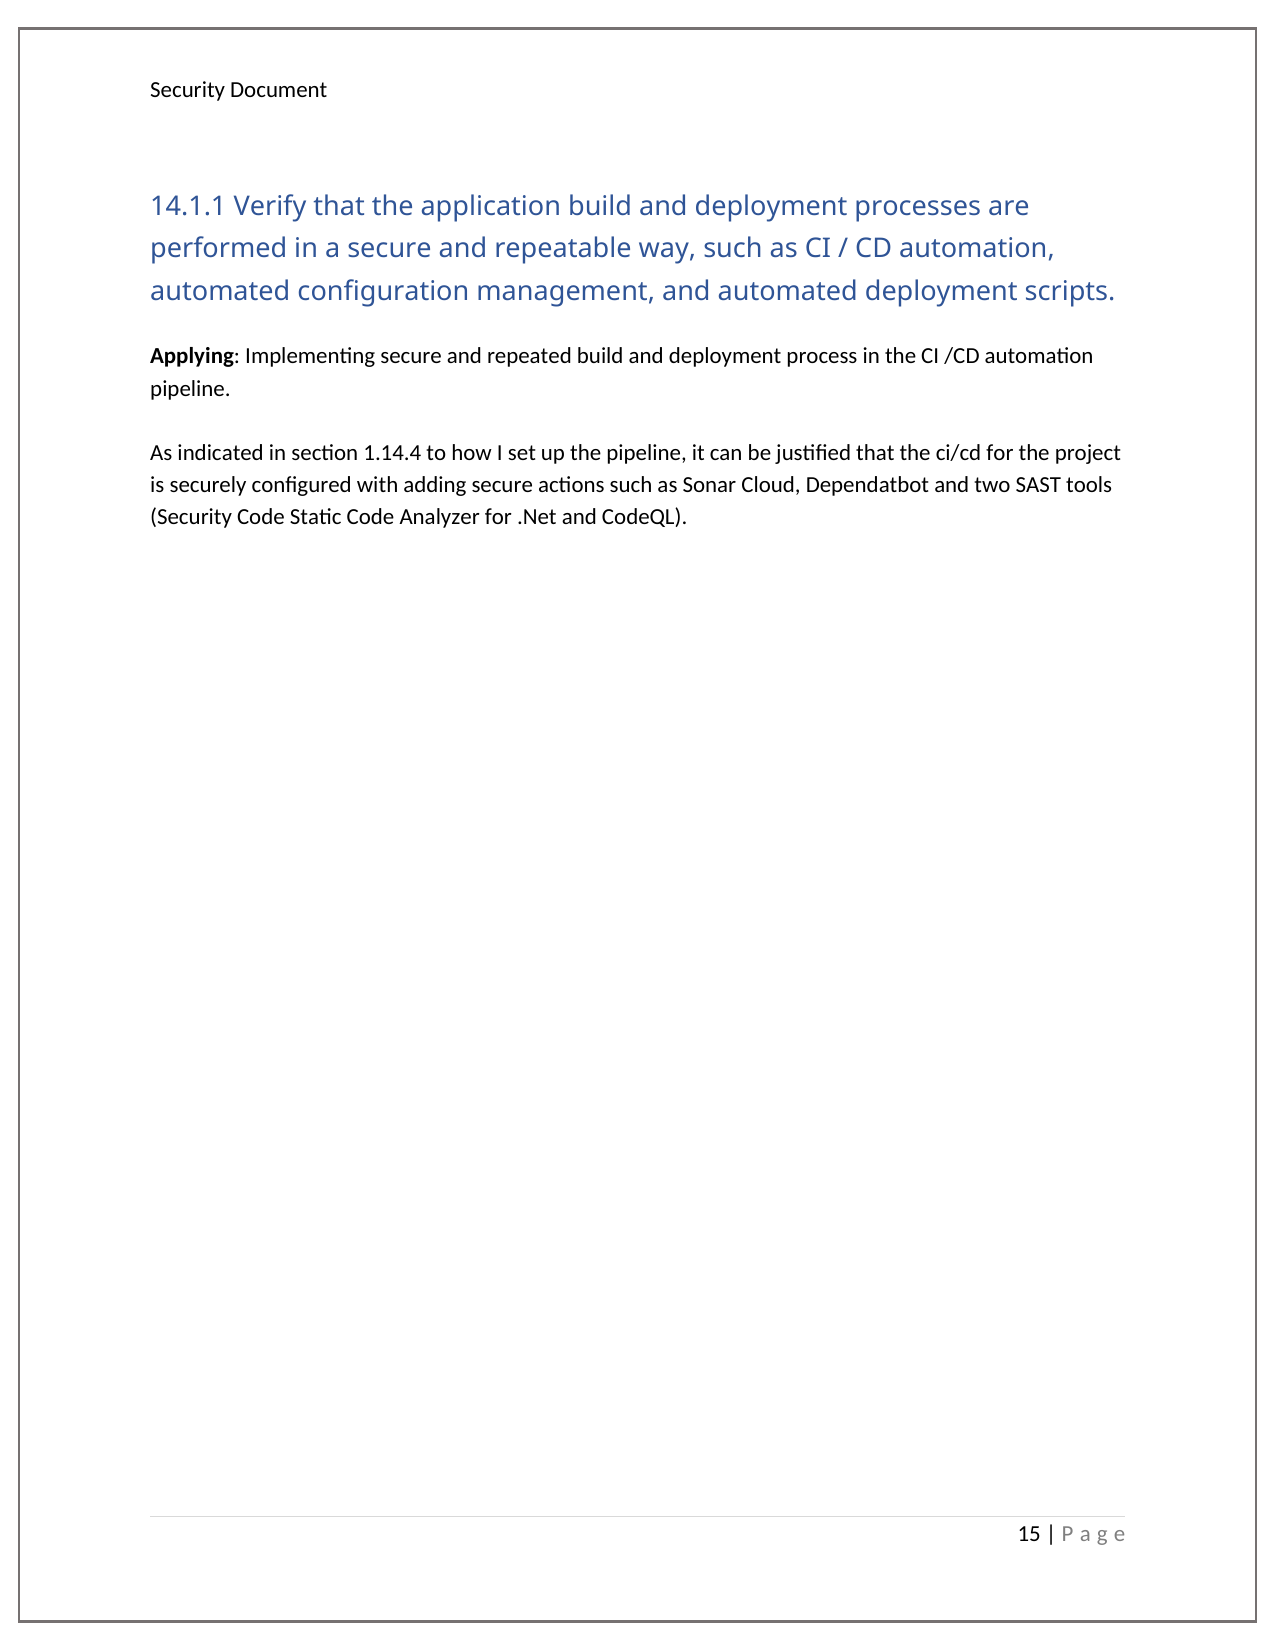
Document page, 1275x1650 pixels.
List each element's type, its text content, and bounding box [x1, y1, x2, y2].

text Applying: Implementing secure and repeated build and deployment process in the CI /CD automation pipeline. [150, 342, 1125, 402]
subtitle 14.1.1 Verify that the application build and deployment processes are performed in a secure and repeatable way, such as CI / CD automation, automated configuration management, and automated deployment scripts. [150, 186, 1125, 308]
text As indicated in section 1.14.4 to how I set up the pipeline, it can be justified that the ci/cd for the project is securely configured with adding secure actions such as Sonar Cloud, Dependatbot and two SAST tools (Security Code Static Code Analyzer for .Net and CodeQL). [150, 438, 1125, 531]
